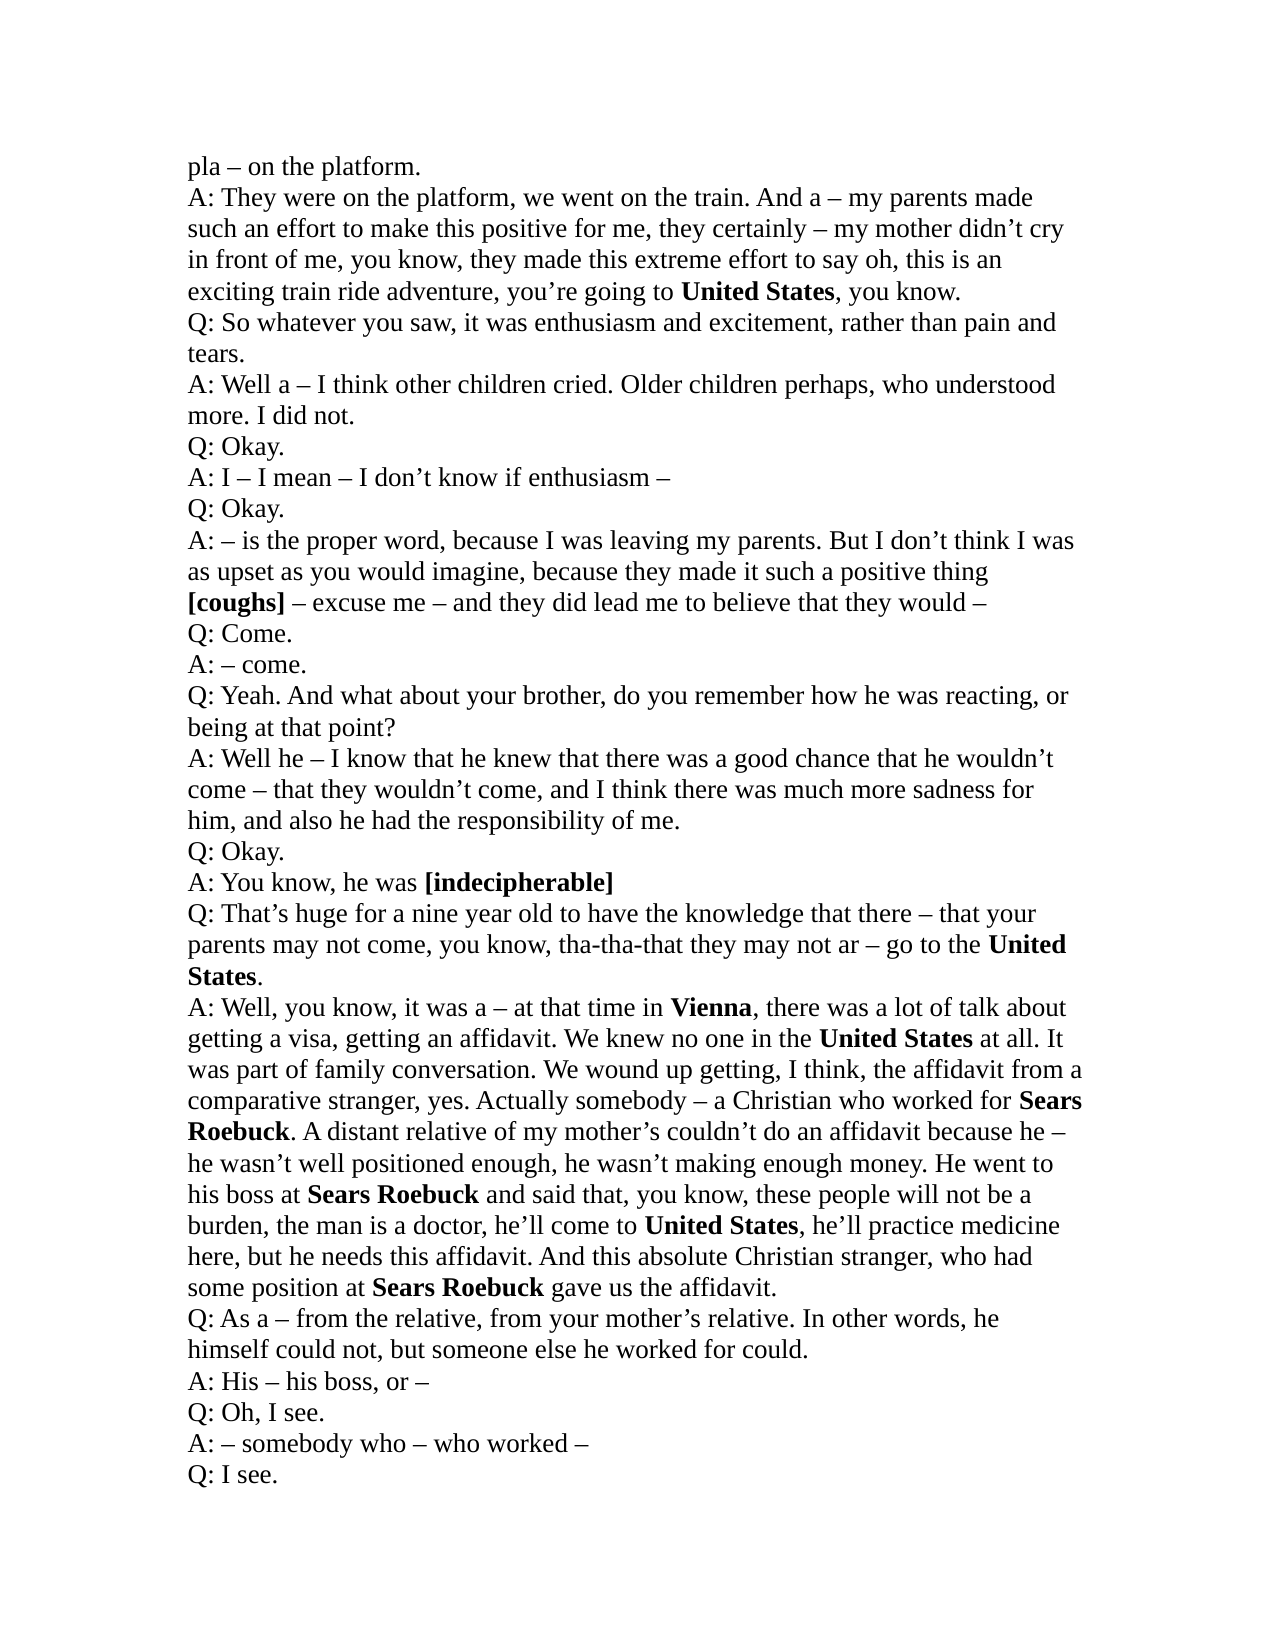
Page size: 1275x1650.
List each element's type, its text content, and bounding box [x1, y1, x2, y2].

text A: Well a – I think other children cried. Older children perhaps, who understood more. I did not. [187, 524, 1087, 586]
text A: – and my mother and father seeing us off. [187, 243, 1087, 274]
text A: I remember going on a train – [187, 181, 1087, 212]
text Q: Okay. [187, 648, 1087, 679]
text A: I – I mean – I don’t know if enthusiasm – [187, 617, 1087, 648]
text Q: Okay. So it would have been you and your brother on the train, and them at the pla – on the platform. [187, 274, 1087, 337]
text Q: Come. [187, 773, 1087, 804]
text Q: Do you remember saying goodbye to your own parents? [187, 150, 1087, 181]
text Q: Yeah. And what about your brother, do you remember how he was reacting, or being at that point? [187, 835, 1087, 897]
text A: – come. [187, 804, 1087, 835]
text Q: Okay. [187, 991, 1087, 1022]
text Q: That’s huge for a nine year old to have the knowledge that there – that your parents may not come, you know, tha-tha-that they may not ar – go to the United States. [187, 1053, 1087, 1147]
text A: – is the proper word, because I was leaving my parents. But I don’t think I was as upset as you would imagine, because they made it such a positive thing [coughs] – excuse me – and they did lead me to believe that they would – [187, 679, 1087, 773]
text A: Well, you know, it was a – at that time in Vienna, there was a lot of talk about getting a visa, getting an affidavit. We knew no one in the United States at all. It was part of family conversation. We wound up getting, I think, the affidavit from a comparative stranger, yes. Actually somebody – a Christian who worked for Sears Roebuck. A distant relative of my mother’s couldn’t do an affidavit because he – he wasn’t well positioned enough, he wasn’t making enough money. He went to his boss at Sears Roebuck and said that, you know, these people will not be a burden, the man is a doctor, he’ll come to United States, he’ll practice medicine here, but he needs this affidavit. And this absolute Christian stranger, who had some position at Sears Roebuck gave us the affidavit. [187, 1147, 1087, 1458]
text A: Well he – I know that he knew that there was a good chance that he wouldn’t come – that they wouldn’t come, and I think there was much more sadness for him, and also he had the responsibility of me. [187, 897, 1087, 991]
text Q: Okay. [187, 212, 1087, 243]
text Q: So whatever you saw, it was enthusiasm and excitement, rather than pain and tears. [187, 461, 1087, 524]
text A: You know, he was [indecipherable] [187, 1022, 1087, 1053]
text Q: Okay. [187, 586, 1087, 617]
text A: They were on the platform, we went on the train. And a – my parents made such an effort to make this positive for me, they certainly – my mother didn’t cry in front of me, you know, they made this extreme effort to say oh, this is an exciting train ride adventure, you’re going to United States, you know. [187, 337, 1087, 461]
